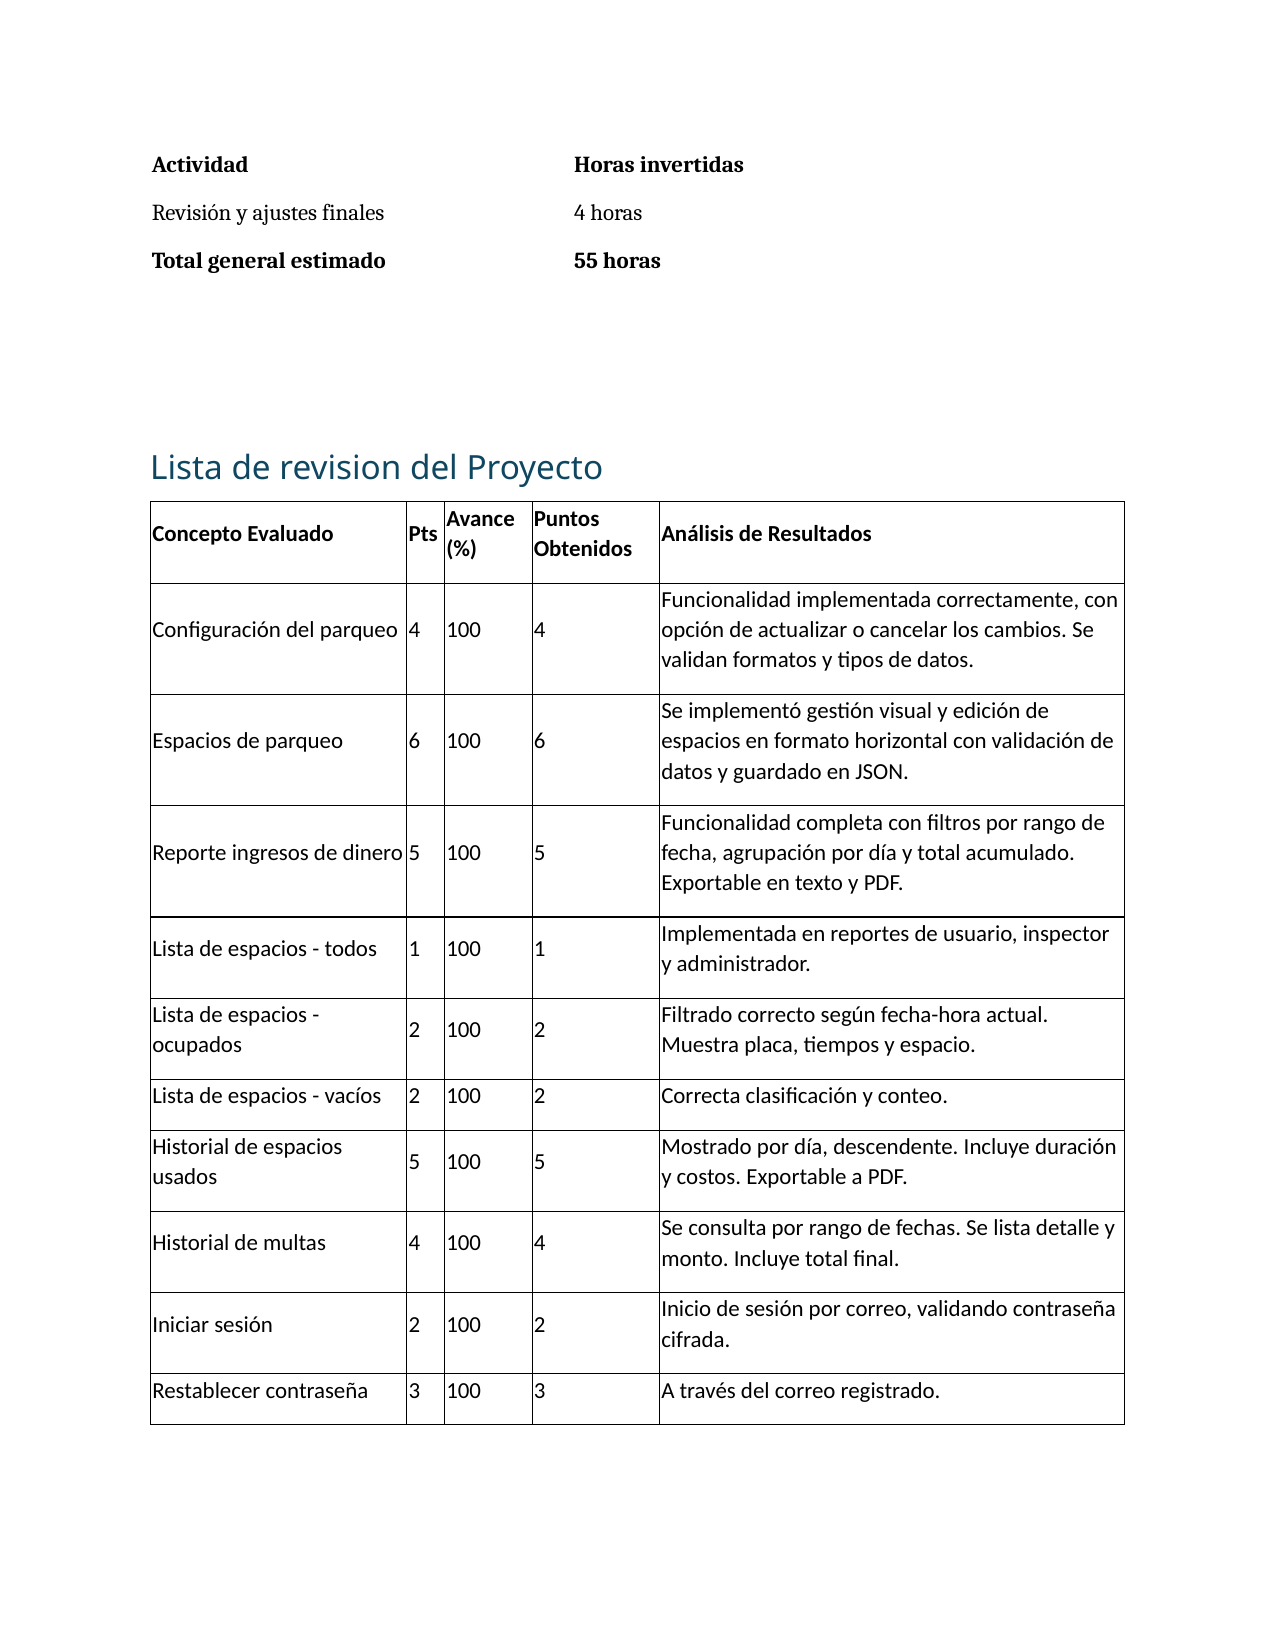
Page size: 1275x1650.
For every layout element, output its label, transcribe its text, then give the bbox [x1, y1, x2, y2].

table_cell Historial de multas [151, 1212, 406, 1292]
table_cell Reporte ingresos de dinero [151, 806, 406, 916]
table_cell 5 [533, 1131, 659, 1211]
table_cell 4 [533, 1212, 659, 1292]
table_cell 3 [533, 1374, 659, 1424]
table_header Horas invertidas [573, 150, 754, 198]
table_cell Iniciar sesión [151, 1293, 406, 1373]
table_cell 4 horas [573, 198, 754, 246]
table_header Concepto Evaluado [151, 502, 406, 582]
table_cell 4 [407, 584, 444, 694]
table_cell Lista de espacios - ocupados [151, 999, 406, 1079]
table_cell 100 [445, 1293, 532, 1373]
table_header Pts [407, 502, 444, 582]
table_cell Funcionalidad implementada correctamente, con opción de actualizar o cancelar los cambios. Se validan formatos y tipos de datos. [660, 584, 1124, 694]
table_cell 5 [407, 1131, 444, 1211]
table_cell Lista de espacios - vacíos [151, 1080, 406, 1130]
table_cell Restablecer contraseña [151, 1374, 406, 1424]
table_header Análisis de Resultados [660, 502, 1124, 582]
table_cell Historial de espacios usados [151, 1131, 406, 1211]
table_cell 4 [533, 584, 659, 694]
table_cell 2 [407, 999, 444, 1079]
table_cell 100 [445, 999, 532, 1079]
table_cell 1 [533, 918, 659, 998]
table_cell Mostrado por día, descendente. Incluye duración y costos. Exportable a PDF. [660, 1131, 1124, 1211]
table_cell 100 [445, 695, 532, 805]
table_cell 100 [445, 1131, 532, 1211]
table_cell Configuración del parqueo [151, 584, 406, 694]
table_cell 100 [445, 1080, 532, 1130]
table_cell Filtrado correcto según fecha-hora actual. Muestra placa, tiempos y espacio. [660, 999, 1124, 1079]
table_cell 100 [445, 1212, 532, 1292]
table_header Puntos Obtenidos [533, 502, 659, 582]
table_cell 100 [445, 918, 532, 998]
table_cell Inicio de sesión por correo, validando contraseña cifrada. [660, 1293, 1124, 1373]
table_cell 2 [533, 1080, 659, 1130]
table_cell 100 [445, 1374, 532, 1424]
table_cell 55 horas [573, 246, 754, 295]
table_cell 3 [407, 1374, 444, 1424]
table_cell Espacios de parqueo [151, 695, 406, 805]
table_cell Lista de espacios - todos [151, 918, 406, 998]
subtitle Lista de revision del Proyecto [150, 444, 1125, 489]
table_cell Correcta clasificación y conteo. [660, 1080, 1124, 1130]
table_cell Se consulta por rango de fechas. Se lista detalle y monto. Incluye total final. [660, 1212, 1124, 1292]
table_cell Implementada en reportes de usuario, inspector y administrador. [660, 918, 1124, 998]
table_cell 1 [407, 918, 444, 998]
table_cell 100 [445, 806, 532, 916]
table_cell A través del correo registrado. [660, 1374, 1124, 1424]
table_cell 6 [407, 695, 444, 805]
table_cell 5 [533, 806, 659, 916]
table_cell 100 [445, 584, 532, 694]
table_header Actividad [150, 150, 572, 198]
table_cell Funcionalidad completa con filtros por rango de fecha, agrupación por día y total acumulado. Exportable en texto y PDF. [660, 806, 1124, 916]
table_cell Total general estimado [150, 246, 572, 295]
table_cell 2 [407, 1080, 444, 1130]
table_cell 2 [407, 1293, 444, 1373]
table_cell 5 [407, 806, 444, 916]
table_cell 2 [533, 1293, 659, 1373]
table_cell 2 [533, 999, 659, 1079]
table_header Avance (%) [445, 502, 532, 582]
table_cell 4 [407, 1212, 444, 1292]
table_cell 6 [533, 695, 659, 805]
table_cell Revisión y ajustes finales [150, 198, 572, 246]
table_cell Se implementó gestión visual y edición de espacios en formato horizontal con validación de datos y guardado en JSON. [660, 695, 1124, 805]
